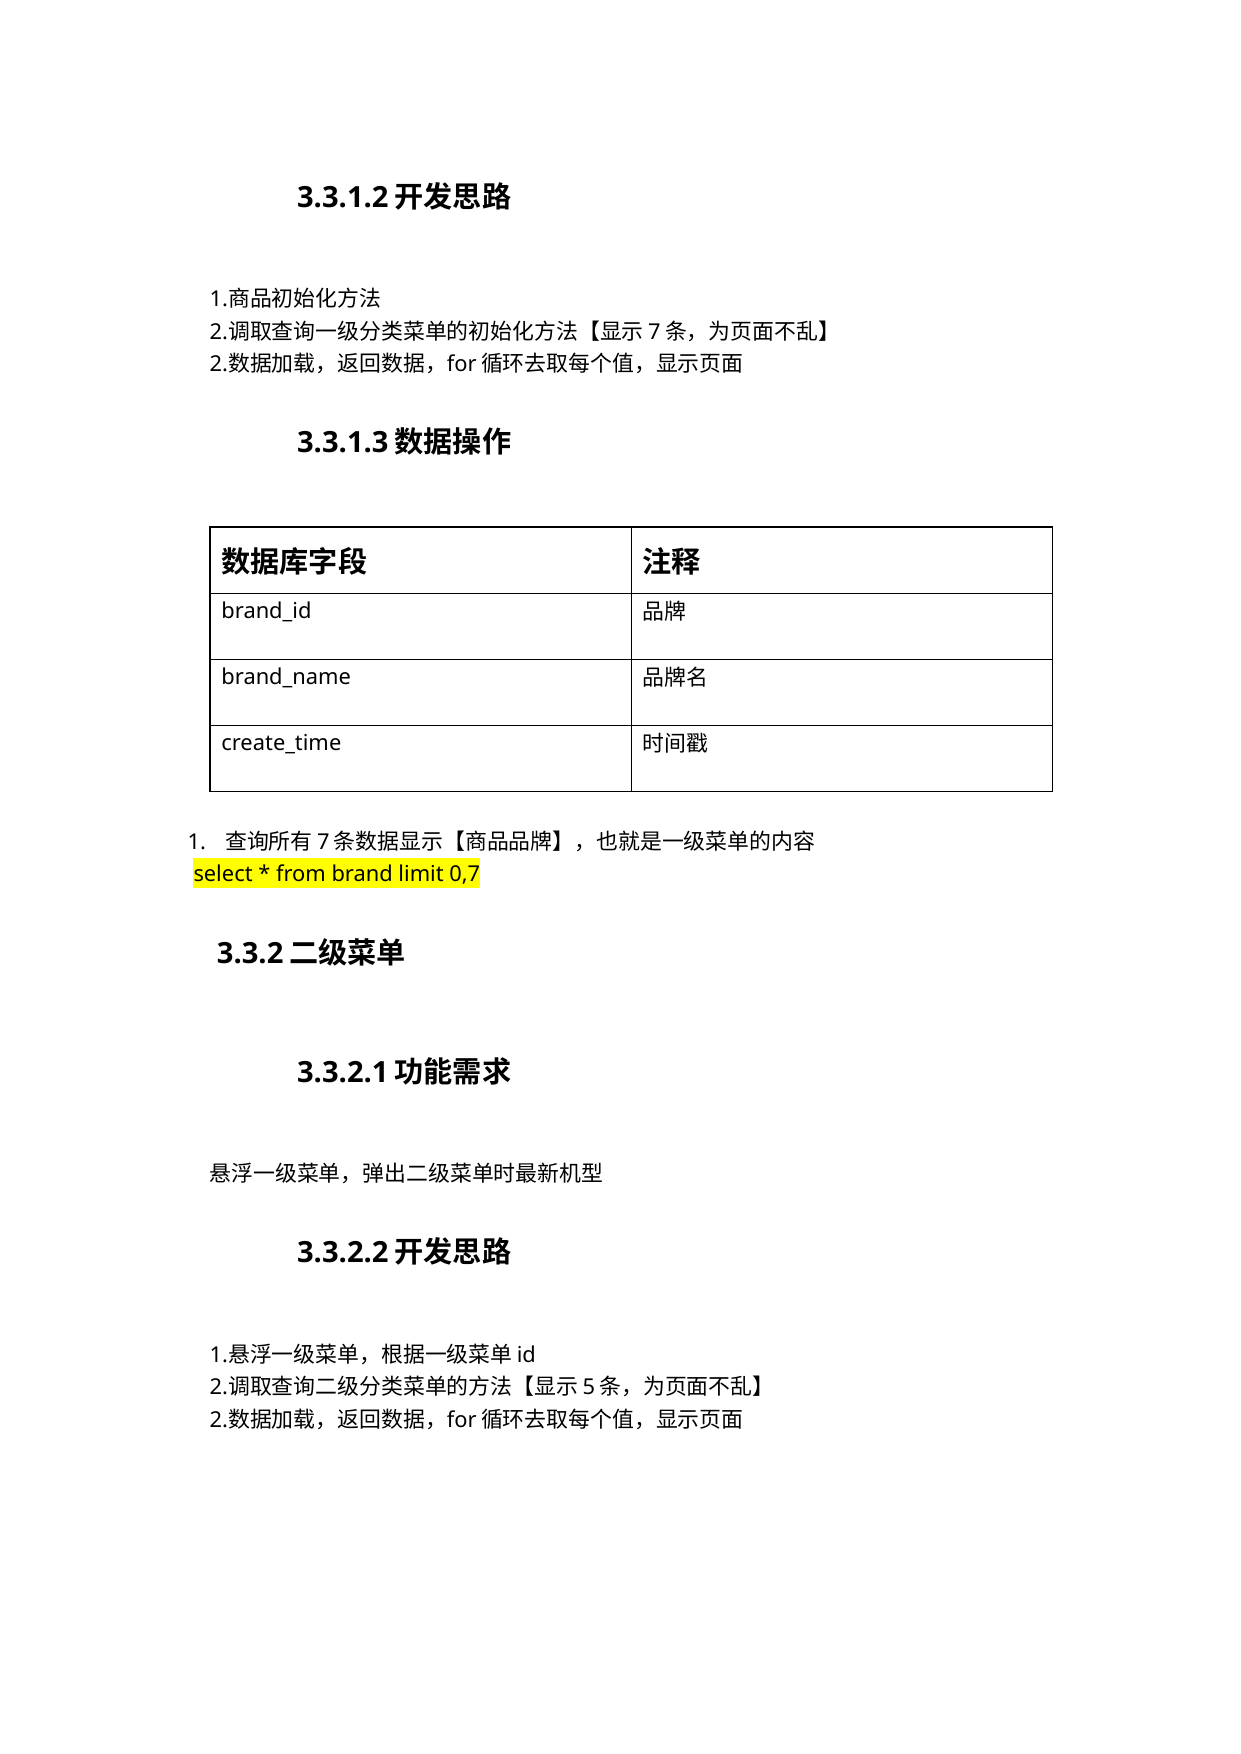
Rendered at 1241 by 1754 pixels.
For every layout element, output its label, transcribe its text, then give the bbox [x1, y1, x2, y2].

table_cell 品牌名 [632, 660, 1052, 724]
subtitle 3.3.2.1功能需求 [253, 1037, 1053, 1102]
list 查询所有7条数据显示【商品品牌】，也就是一级菜单的内容 [187, 824, 1053, 857]
subtitle 3.3.2二级菜单 [187, 918, 1053, 983]
text 悬浮一级菜单，弹出二级菜单时最新机型 [209, 1156, 1053, 1188]
subtitle 3.3.1.2开发思路 [253, 162, 1053, 227]
text 1.商品初始化方法 [209, 281, 1053, 313]
table_cell 时间戳 [632, 726, 1052, 791]
subtitle 3.3.2.2开发思路 [253, 1218, 1053, 1283]
table_header 注释 [632, 528, 1052, 592]
table_header 数据库字段 [211, 528, 631, 592]
text 2.调取查询一级分类菜单的初始化方法【显示7条，为页面不乱】 [209, 313, 1053, 346]
table_cell brand_id [211, 594, 631, 658]
table_cell 品牌 [632, 594, 1052, 658]
text 1.悬浮一级菜单，根据一级菜单id [209, 1336, 1053, 1369]
text select * from brand limit 0,7 [187, 857, 1053, 889]
table_cell brand_name [211, 660, 631, 724]
table_cell create_time [211, 726, 631, 791]
text 2.数据加载，返回数据，for循环去取每个值，显示页面 [209, 346, 1053, 378]
text 2.调取查询二级分类菜单的方法【显示5条，为页面不乱】 [209, 1369, 1053, 1401]
subtitle 3.3.1.3数据操作 [253, 407, 1053, 472]
text 2.数据加载，返回数据，for循环去取每个值，显示页面 [209, 1401, 1053, 1434]
